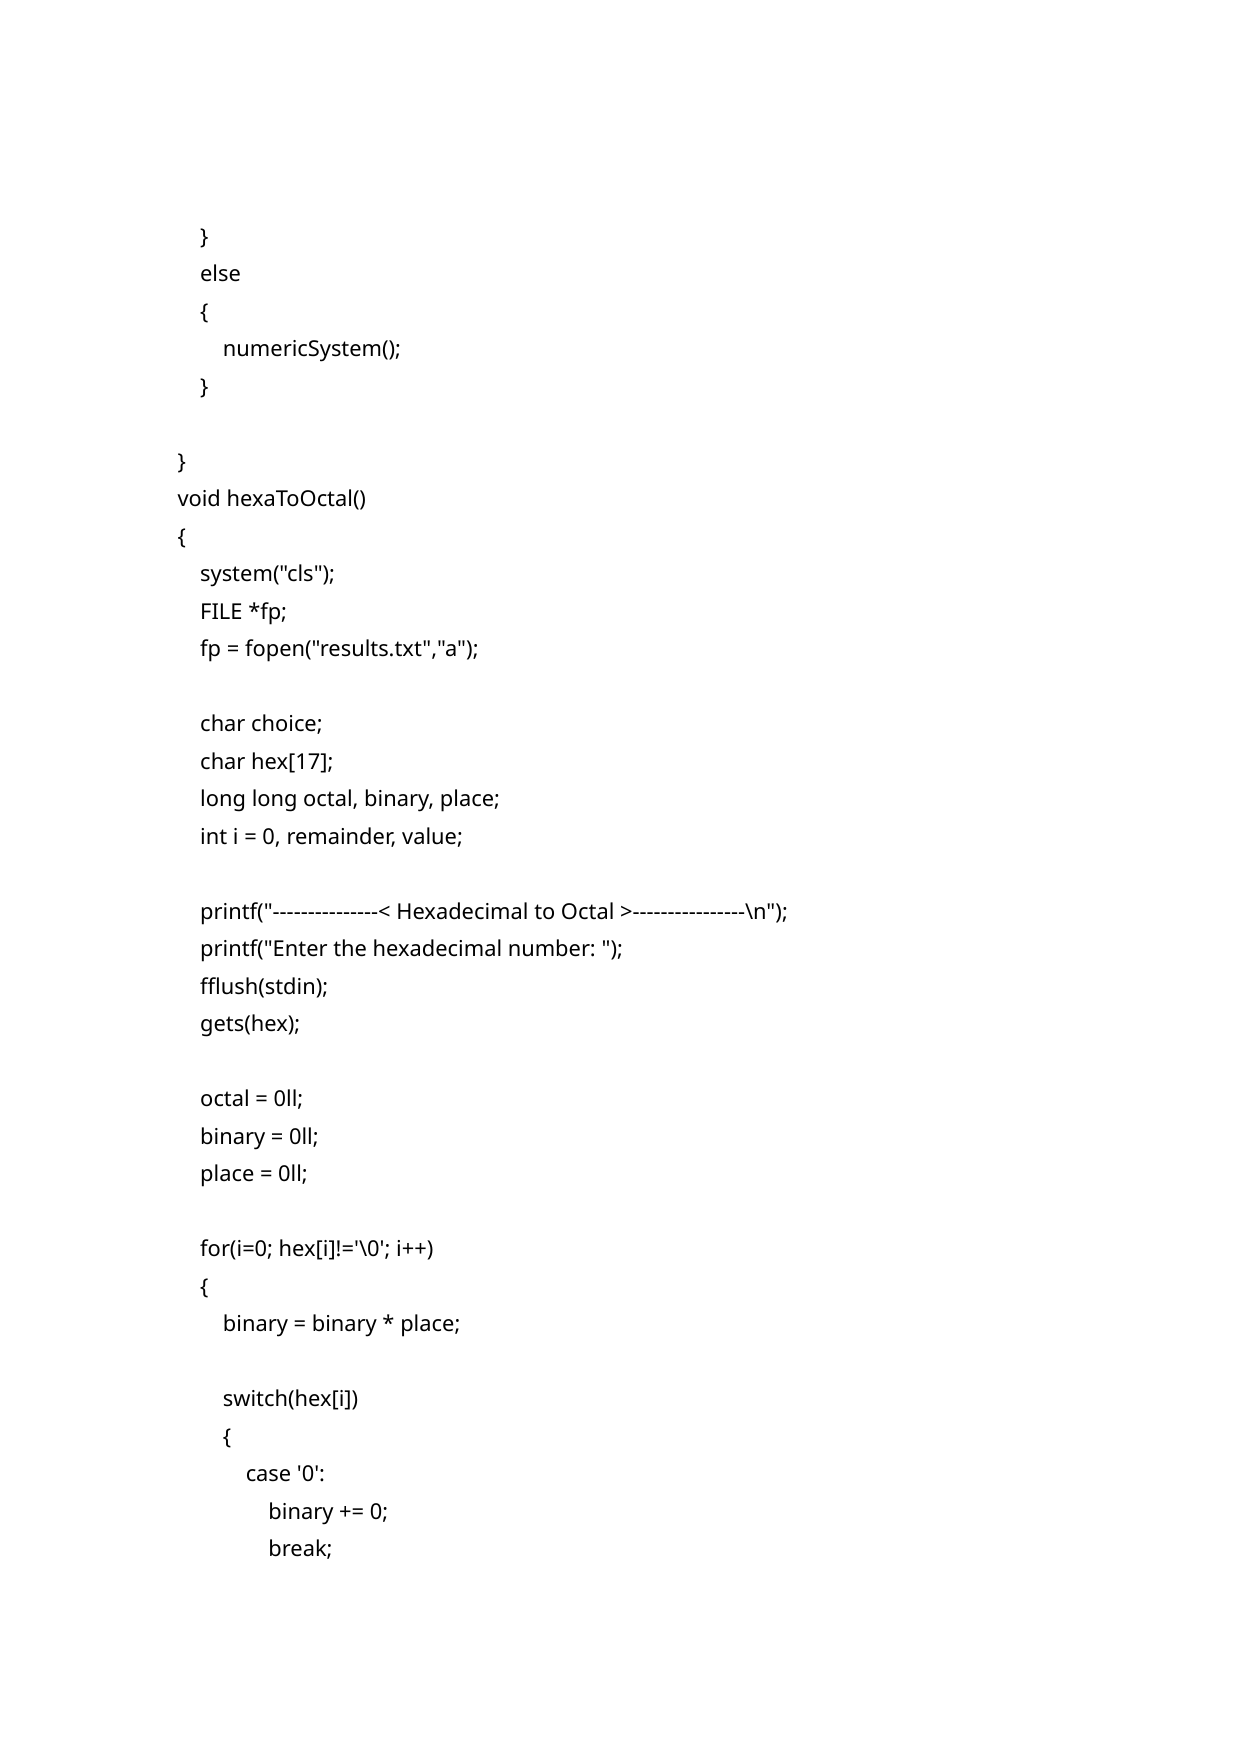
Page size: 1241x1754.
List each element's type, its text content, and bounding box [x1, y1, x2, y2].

text FILE *fp; [177, 592, 1063, 629]
text } [177, 442, 1063, 479]
text void hexaToOctal() [177, 479, 1063, 517]
text int i = 0, remainder, value; [177, 817, 1063, 854]
text printf("Enter the hexadecimal number: "); [177, 929, 1063, 967]
text break; [177, 1529, 1063, 1567]
text } [177, 367, 1063, 404]
text place = 0ll; [177, 1154, 1063, 1192]
text long long octal, binary, place; [177, 779, 1063, 817]
text binary += 0; [177, 1492, 1063, 1529]
text binary = binary * place; [177, 1304, 1063, 1342]
text char hex[17]; [177, 742, 1063, 779]
text { [177, 517, 1063, 554]
text case '0': [177, 1454, 1063, 1492]
text char choice; [177, 704, 1063, 742]
text octal = 0ll; [177, 1079, 1063, 1117]
text printf("---------------< Hexadecimal to Octal >----------------\n"); [177, 892, 1063, 929]
text { [177, 1417, 1063, 1454]
text fp = fopen("results.txt","a"); [177, 629, 1063, 667]
text { [177, 1267, 1063, 1304]
text system("cls"); [177, 554, 1063, 592]
text for(i=0; hex[i]!='\0'; i++) [177, 1229, 1063, 1267]
text } [177, 217, 1063, 254]
text else [177, 254, 1063, 292]
text gets(hex); [177, 1004, 1063, 1042]
text { [177, 292, 1063, 329]
text switch(hex[i]) [177, 1379, 1063, 1417]
text fflush(stdin); [177, 967, 1063, 1004]
text numericSystem(); [177, 329, 1063, 367]
text binary = 0ll; [177, 1117, 1063, 1154]
